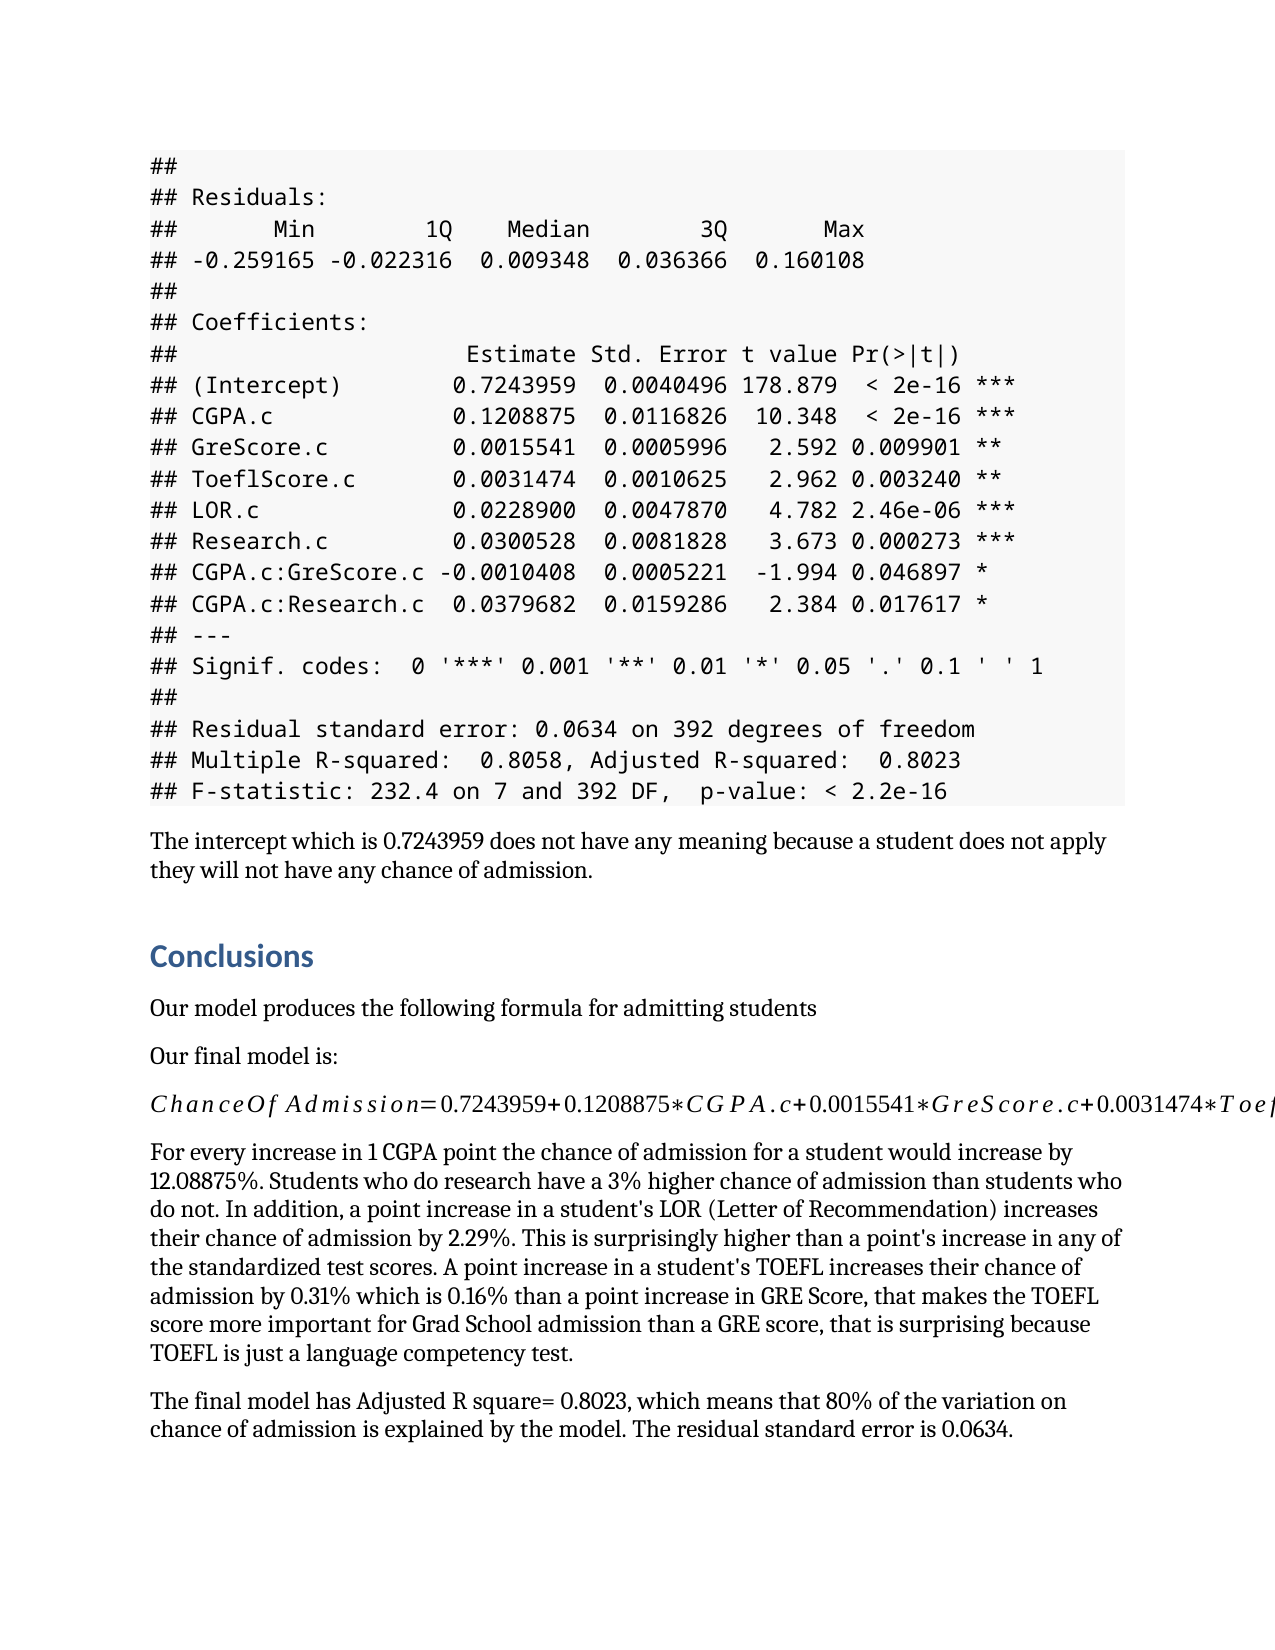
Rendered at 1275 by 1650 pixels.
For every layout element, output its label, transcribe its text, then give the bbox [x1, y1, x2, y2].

text Our model produces the following formula for admitting students [150, 994, 1125, 1023]
text Our final model is: [150, 1042, 1125, 1070]
text The final model has Adjusted R square= 0.8023, which means that 80% of the variation on chance of admission is explained by the model. The residual standard error is 0.0634. [150, 1387, 1125, 1444]
text The intercept which is 0.7243959 does not have any meaning because a student does not apply they will not have any chance of admission. [150, 827, 1125, 884]
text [150, 150, 1125, 806]
text For every increase in 1 CGPA point the chance of admission for a student would increase by 12.08875%. Students who do research have a 3% higher chance of admission than students who do not. In addition, a point increase in a student's LOR (Letter of Recommendation) increases their chance of admission by 2.29%. This is surprisingly higher than a point's increase in any of the standardized test scores. A point increase in a student's TOEFL increases their chance of admission by 0.31% which is 0.16% than a point increase in GRE Score, that makes the TOEFL score more important for Grad School admission than a GRE score, that is surprising because TOEFL is just a language competency test. [150, 1138, 1125, 1368]
subtitle Conclusions [150, 934, 1125, 975]
